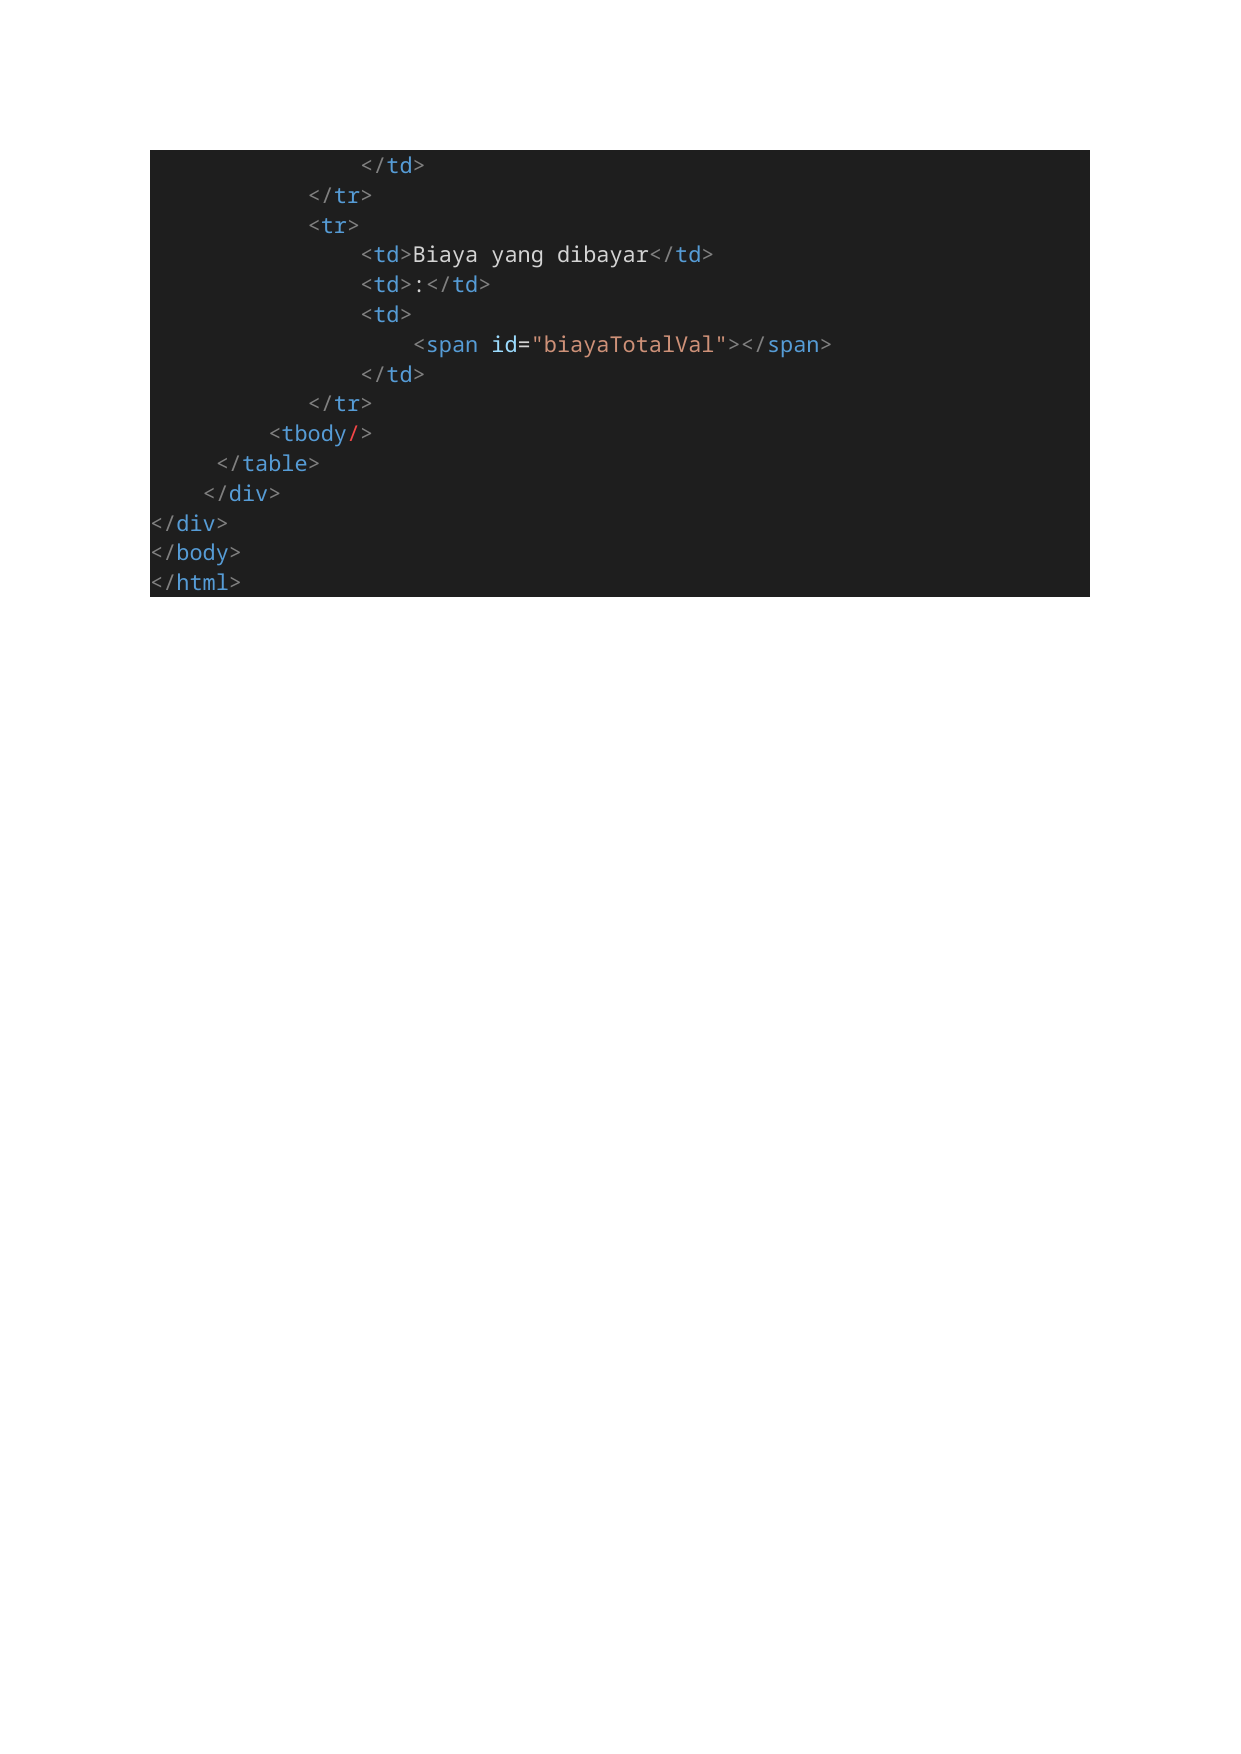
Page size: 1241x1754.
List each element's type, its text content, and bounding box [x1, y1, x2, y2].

text </td> [150, 150, 1090, 180]
text <tr> [150, 209, 1090, 239]
text </div> [150, 478, 1090, 507]
text </tr> [150, 388, 1090, 418]
text </html> [150, 567, 1090, 597]
text </div> [150, 507, 1090, 537]
text </body> [150, 537, 1090, 567]
text </table> [150, 448, 1090, 478]
text </tr> [150, 180, 1090, 209]
text <td> [150, 299, 1090, 329]
text <tbody/> [150, 418, 1090, 448]
text <td>Biaya yang dibayar</td> [150, 239, 1090, 269]
text <td>:</td> [150, 269, 1090, 299]
text </td> [150, 358, 1090, 388]
text <span id="biayaTotalVal"></span> [150, 329, 1090, 358]
